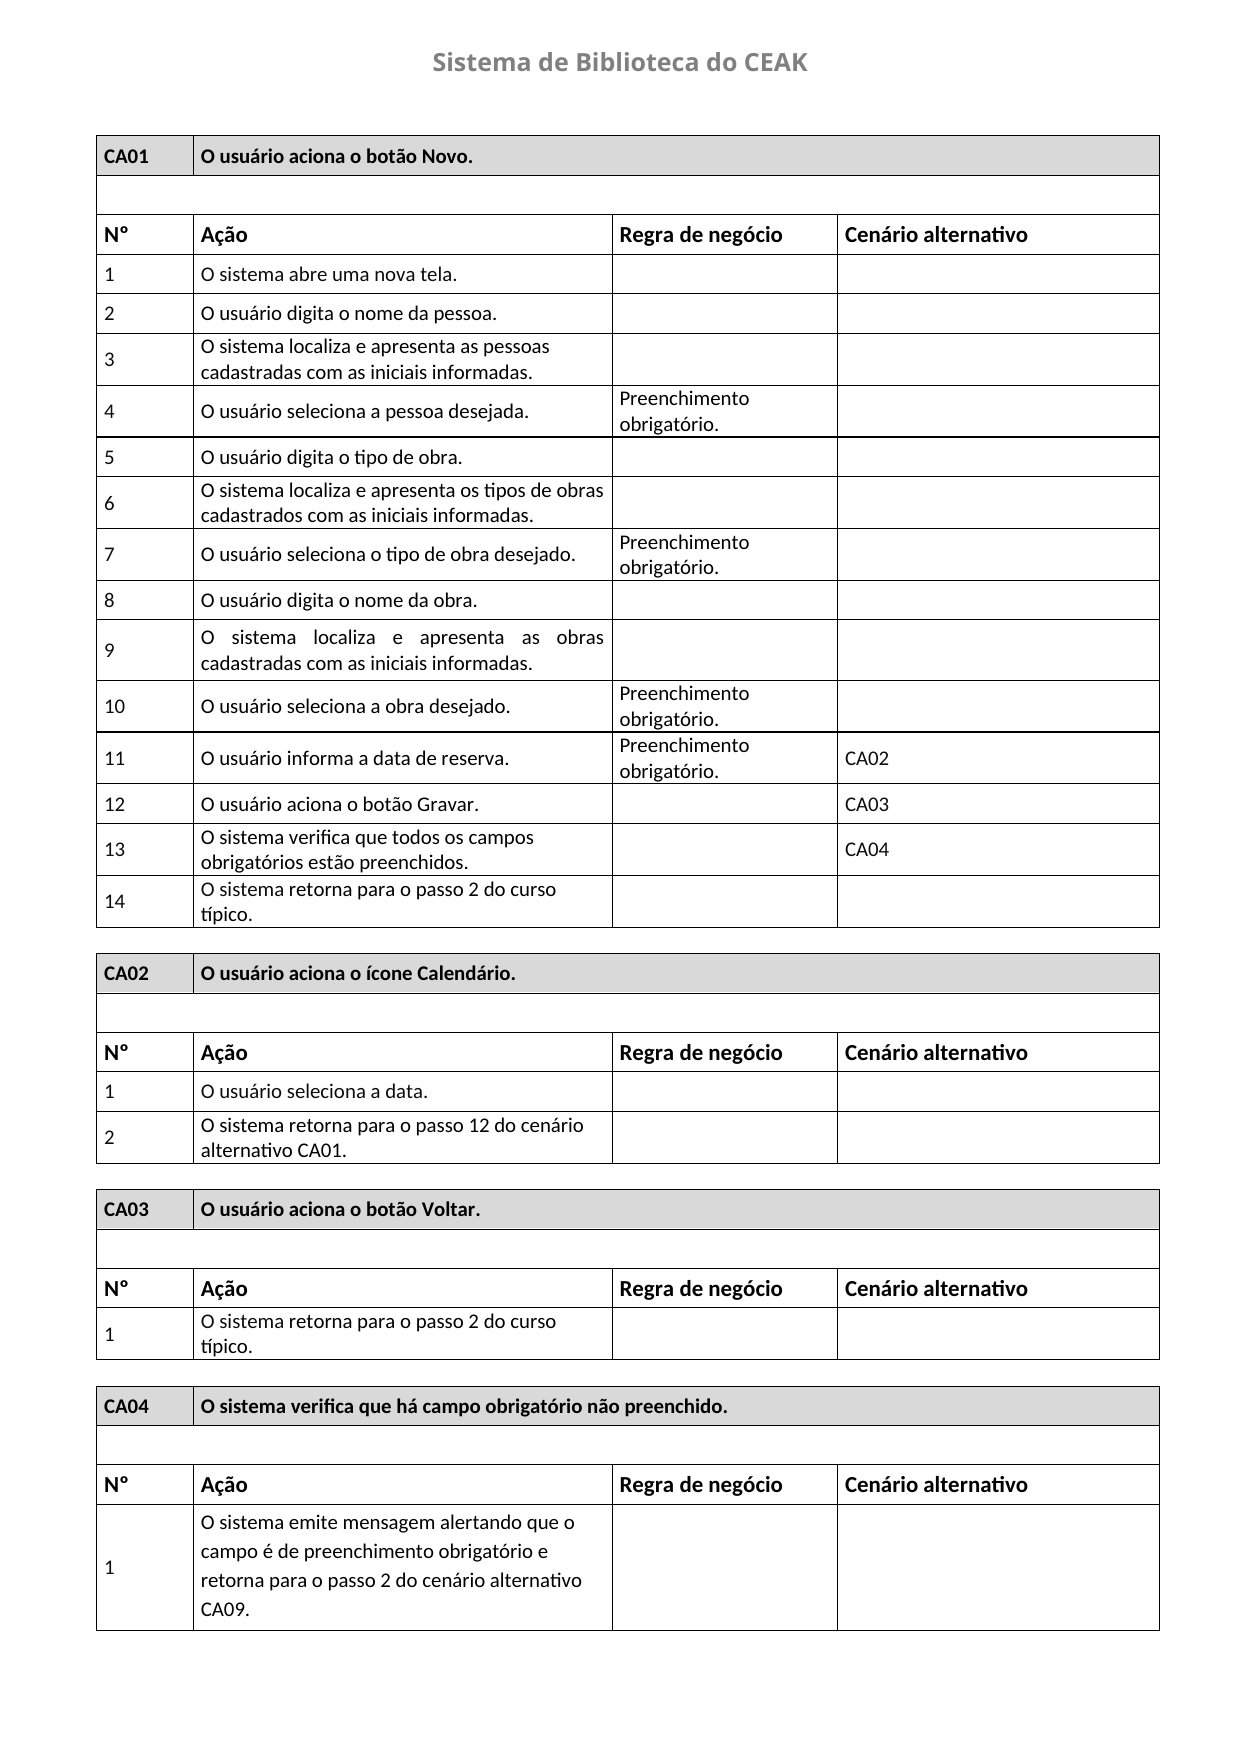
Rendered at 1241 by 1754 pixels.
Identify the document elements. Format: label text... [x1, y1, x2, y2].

table_cell CA03 [838, 784, 1159, 823]
table_cell O usuário informa a data de reserva. [194, 733, 612, 783]
table_cell Ação [194, 1269, 612, 1307]
table_cell [838, 255, 1159, 293]
table_cell [613, 1072, 837, 1111]
table_cell [838, 620, 1159, 679]
table_cell Nº [97, 215, 193, 253]
table_cell [613, 438, 837, 476]
table_cell Regra de negócio [613, 215, 837, 253]
table_cell 6 [97, 477, 193, 528]
table_cell 1 [97, 1072, 193, 1111]
table_cell [613, 581, 837, 619]
table_cell [613, 784, 837, 823]
table_cell Preenchimento obrigatório. [613, 733, 837, 783]
table_cell Cenário alternativo [838, 215, 1159, 253]
table_cell 1 [97, 1505, 193, 1629]
table_header CA04 [97, 1387, 193, 1425]
table_cell O usuário digita o tipo de obra. [194, 438, 612, 476]
table_cell [97, 1426, 1159, 1464]
table_cell [838, 1072, 1159, 1111]
table_cell O usuário seleciona a pessoa desejada. [194, 386, 612, 436]
table_cell Ação [194, 1465, 612, 1504]
table_cell [613, 620, 837, 679]
table_cell 1 [97, 1308, 193, 1359]
table_cell 10 [97, 681, 193, 731]
table_cell [838, 477, 1159, 528]
table_cell Cenário alternativo [838, 1465, 1159, 1504]
table_cell [613, 255, 837, 293]
table_cell [613, 1505, 837, 1629]
table_cell CA04 [838, 824, 1159, 875]
table_cell O sistema localiza e apresenta os tipos de obras cadastrados com as iniciais informadas. [194, 477, 612, 528]
table_header O usuário aciona o botão Novo. [194, 136, 1159, 175]
table_cell Regra de negócio [613, 1269, 837, 1307]
table_cell Ação [194, 215, 612, 253]
table_cell Ação [194, 1033, 612, 1071]
table_header O usuário aciona o botão Voltar. [194, 1190, 1159, 1228]
table_header CA03 [97, 1190, 193, 1228]
table_cell [97, 1230, 1159, 1268]
table_cell [838, 1308, 1159, 1359]
table_cell [613, 334, 837, 384]
table_cell 7 [97, 529, 193, 580]
table_cell 3 [97, 334, 193, 384]
table_cell 14 [97, 876, 193, 927]
table_cell O sistema retorna para o passo 12 do cenário alternativo CA01. [194, 1112, 612, 1163]
table_cell 4 [97, 386, 193, 436]
table_cell 13 [97, 824, 193, 875]
table_header O usuário aciona o ícone Calendário. [194, 954, 1159, 992]
table_cell [97, 176, 1159, 214]
table_header CA01 [97, 136, 193, 175]
table_cell Regra de negócio [613, 1033, 837, 1071]
table_cell [613, 876, 837, 927]
table_cell Nº [97, 1033, 193, 1071]
table_cell O sistema verifica que todos os campos obrigatórios estão preenchidos. [194, 824, 612, 875]
table_cell 2 [97, 1112, 193, 1163]
table_cell O sistema retorna para o passo 2 do curso típico. [194, 1308, 612, 1359]
table_cell O usuário seleciona a data. [194, 1072, 612, 1111]
table_cell O sistema localiza e apresenta as obras cadastradas com as iniciais informadas. [194, 620, 612, 679]
table_cell [97, 994, 1159, 1032]
table_cell Preenchimento obrigatório. [613, 681, 837, 731]
table_cell [838, 581, 1159, 619]
table_cell 5 [97, 438, 193, 476]
table_cell O usuário aciona o botão Gravar. [194, 784, 612, 823]
table_header O sistema verifica que há campo obrigatório não preenchido. [194, 1387, 1159, 1425]
table_cell [838, 386, 1159, 436]
table_header CA02 [97, 954, 193, 992]
table_cell 11 [97, 733, 193, 783]
table_cell Cenário alternativo [838, 1033, 1159, 1071]
table_cell [838, 1112, 1159, 1163]
table_cell Nº [97, 1269, 193, 1307]
table_cell [838, 294, 1159, 333]
table_cell Regra de negócio [613, 1465, 837, 1504]
table_cell Preenchimento obrigatório. [613, 529, 837, 580]
table_cell O usuário seleciona o tipo de obra desejado. [194, 529, 612, 580]
table_cell [613, 477, 837, 528]
table_cell Cenário alternativo [838, 1269, 1159, 1307]
table_cell [613, 294, 837, 333]
table_cell 8 [97, 581, 193, 619]
table_cell CA02 [838, 733, 1159, 783]
table_cell [838, 876, 1159, 927]
table_cell [613, 824, 837, 875]
table_cell 1 [97, 255, 193, 293]
table_cell Nº [97, 1465, 193, 1504]
table_cell O sistema abre uma nova tela. [194, 255, 612, 293]
table_cell [838, 1505, 1159, 1629]
table_cell 12 [97, 784, 193, 823]
table_cell O usuário digita o nome da obra. [194, 581, 612, 619]
table_cell Preenchimento obrigatório. [613, 386, 837, 436]
table_cell [613, 1308, 837, 1359]
table_cell [838, 529, 1159, 580]
table_cell [838, 438, 1159, 476]
table_cell O sistema emite mensagem alertando que o campo é de preenchimento obrigatório e retorna para o passo 2 do cenário alternativo CA09. [194, 1505, 612, 1629]
table_cell O usuário digita o nome da pessoa. [194, 294, 612, 333]
table_cell [613, 1112, 837, 1163]
table_cell O usuário seleciona a obra desejado. [194, 681, 612, 731]
table_cell O sistema localiza e apresenta as pessoas cadastradas com as iniciais informadas. [194, 334, 612, 384]
table_cell [838, 334, 1159, 384]
table_cell O sistema retorna para o passo 2 do curso típico. [194, 876, 612, 927]
table_cell 9 [97, 620, 193, 679]
table_cell [838, 681, 1159, 731]
table_cell 2 [97, 294, 193, 333]
